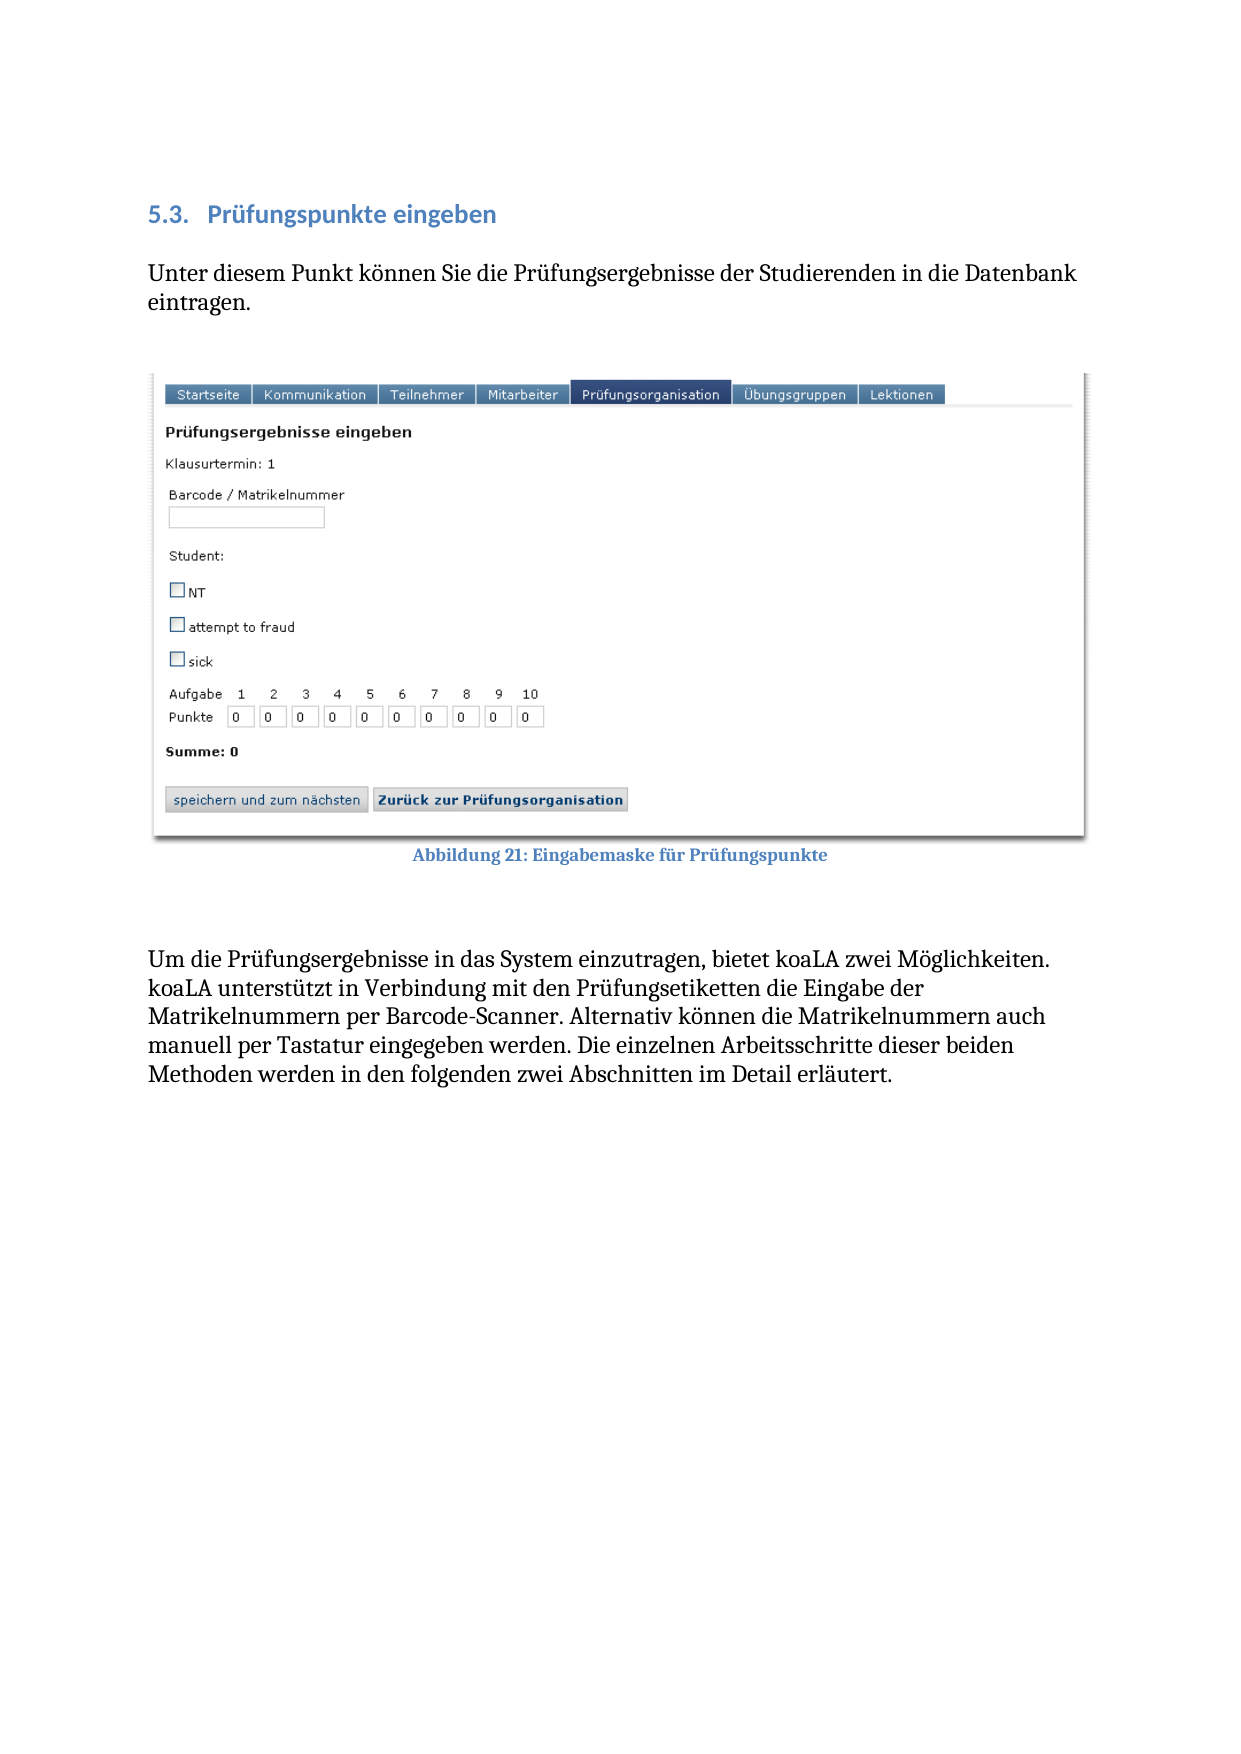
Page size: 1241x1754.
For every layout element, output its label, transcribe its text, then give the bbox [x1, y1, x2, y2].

text Unter diesem Punkt können Sie die Prüfungsergebnisse der Studierenden in die Datenbank eintragen. [148, 259, 1093, 316]
picture [147, 373, 1092, 845]
subtitle Prüfungspunkte eingeben [148, 197, 1093, 230]
text Um die Prüfungsergebnisse in das System einzutragen, bietet koaLA zwei Möglichkeiten. koaLA unterstützt in Verbindung mit den Prüfungsetiketten die Eingabe der Matrikelnummern per Barcode-Scanner. Alternativ können die Matrikelnummern auch manuell per Tastatur eingegeben werden. Die einzelnen Arbeitsschritte dieser beiden Methoden werden in den folgenden zwei Abschnitten im Detail erläutert. [148, 945, 1093, 1088]
